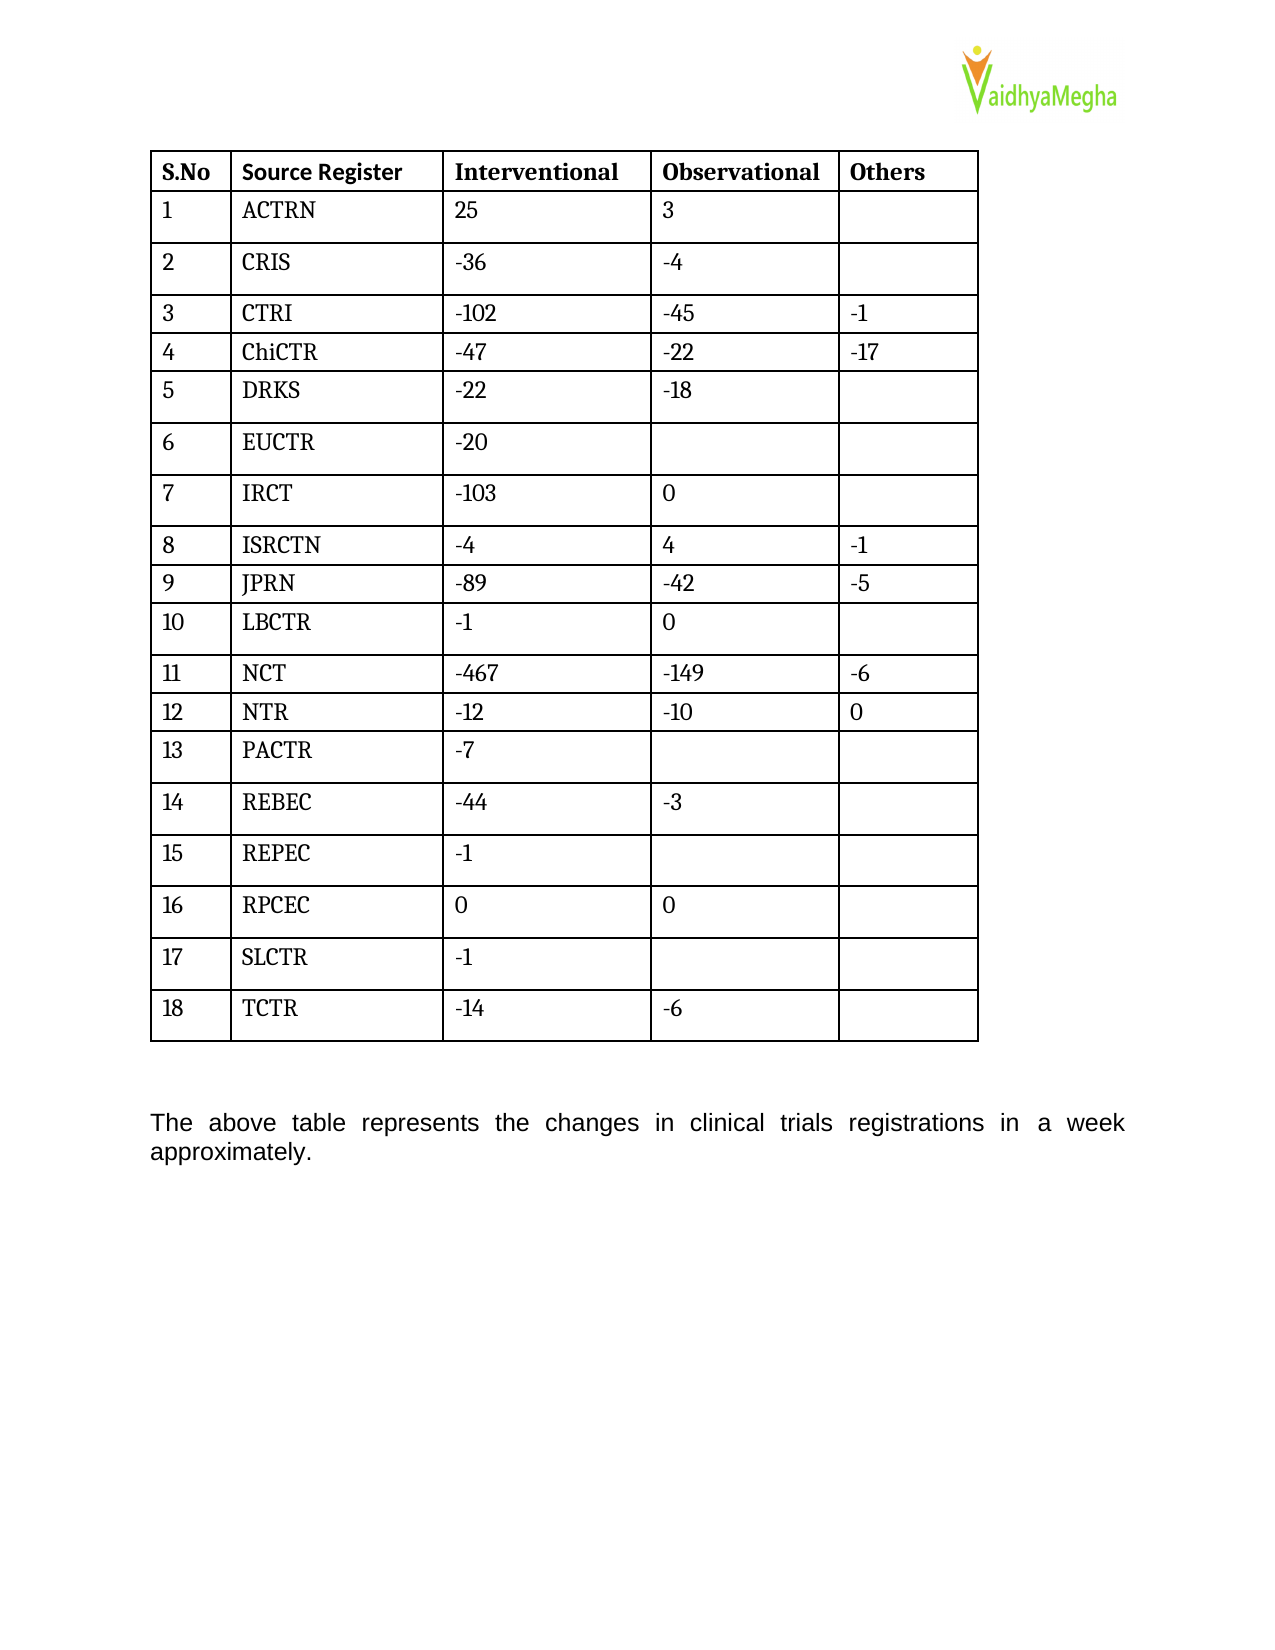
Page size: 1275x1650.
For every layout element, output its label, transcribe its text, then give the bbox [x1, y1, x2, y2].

table_cell [840, 991, 977, 1040]
table_cell 0 [652, 887, 838, 937]
table_cell -1 [840, 296, 977, 332]
table_cell [652, 732, 838, 782]
table_cell 0 [840, 694, 977, 730]
table_cell -12 [444, 694, 650, 730]
table_cell [840, 784, 977, 833]
table_cell CRIS [232, 244, 442, 293]
table_cell [840, 939, 977, 988]
table_cell -1 [444, 939, 650, 988]
table_cell -42 [652, 566, 838, 602]
table_cell LBCTR [232, 604, 442, 653]
table_cell CTRI [232, 296, 442, 332]
table_cell [840, 244, 977, 293]
table_cell ChiCTR [232, 334, 442, 370]
table_cell 11 [152, 656, 230, 692]
table_cell 0 [652, 476, 838, 525]
table_header Observational [652, 152, 838, 190]
table_cell REBEC [232, 784, 442, 833]
table_cell 4 [652, 527, 838, 563]
table_cell JPRN [232, 566, 442, 602]
table_cell -5 [840, 566, 977, 602]
table_cell [652, 836, 838, 885]
table_cell -4 [444, 527, 650, 563]
table_cell 14 [152, 784, 230, 833]
table_cell -7 [444, 732, 650, 782]
table_cell 8 [152, 527, 230, 563]
table_cell EUCTR [232, 424, 442, 473]
table_cell ISRCTN [232, 527, 442, 563]
table_cell 17 [152, 939, 230, 988]
table_cell -18 [652, 372, 838, 422]
table_cell [840, 192, 977, 242]
table_cell 13 [152, 732, 230, 782]
table_cell -149 [652, 656, 838, 692]
table_cell 4 [152, 334, 230, 370]
table_cell -6 [840, 656, 977, 692]
table_cell 3 [152, 296, 230, 332]
table_cell 2 [152, 244, 230, 293]
table_cell 0 [652, 604, 838, 653]
table_cell -45 [652, 296, 838, 332]
text The above table represents the changes in clinical trials registrations in a week approximately. [150, 1108, 1125, 1166]
table_cell 6 [152, 424, 230, 473]
table_cell 25 [444, 192, 650, 242]
table_cell 18 [152, 991, 230, 1040]
table_header Others [840, 152, 977, 190]
table_cell -20 [444, 424, 650, 473]
table_cell -14 [444, 991, 650, 1040]
table_cell 5 [152, 372, 230, 422]
table_cell 9 [152, 566, 230, 602]
table_cell [840, 732, 977, 782]
table_cell 1 [152, 192, 230, 242]
picture [953, 37, 1125, 123]
table_cell [840, 372, 977, 422]
table_cell -467 [444, 656, 650, 692]
table_cell REPEC [232, 836, 442, 885]
table_cell [840, 424, 977, 473]
table_cell -103 [444, 476, 650, 525]
table_cell SLCTR [232, 939, 442, 988]
table_cell -36 [444, 244, 650, 293]
table_cell RPCEC [232, 887, 442, 937]
table_cell -22 [652, 334, 838, 370]
table_cell IRCT [232, 476, 442, 525]
table_cell [652, 939, 838, 988]
table_cell NCT [232, 656, 442, 692]
table_cell -10 [652, 694, 838, 730]
table_cell 15 [152, 836, 230, 885]
table_cell 0 [444, 887, 650, 937]
table_cell [840, 604, 977, 653]
table_cell NTR [232, 694, 442, 730]
table_cell [840, 887, 977, 937]
table_cell 7 [152, 476, 230, 525]
table_cell -22 [444, 372, 650, 422]
table_cell -44 [444, 784, 650, 833]
table_cell TCTR [232, 991, 442, 1040]
table_cell ACTRN [232, 192, 442, 242]
table_cell DRKS [232, 372, 442, 422]
table_cell -102 [444, 296, 650, 332]
table_cell -4 [652, 244, 838, 293]
table_cell 10 [152, 604, 230, 653]
table_cell PACTR [232, 732, 442, 782]
table_header Source Register [232, 152, 442, 190]
table_header S.No [152, 152, 230, 190]
table_cell [840, 476, 977, 525]
table_cell 3 [652, 192, 838, 242]
table_cell 16 [152, 887, 230, 937]
table_header Interventional [444, 152, 650, 190]
table_cell -89 [444, 566, 650, 602]
table_cell 12 [152, 694, 230, 730]
table_cell -1 [444, 604, 650, 653]
table_cell -17 [840, 334, 977, 370]
table_cell [840, 836, 977, 885]
table_cell -1 [444, 836, 650, 885]
table_cell -6 [652, 991, 838, 1040]
table_cell -3 [652, 784, 838, 833]
table_cell -1 [840, 527, 977, 563]
table_cell [652, 424, 838, 473]
table_cell -47 [444, 334, 650, 370]
